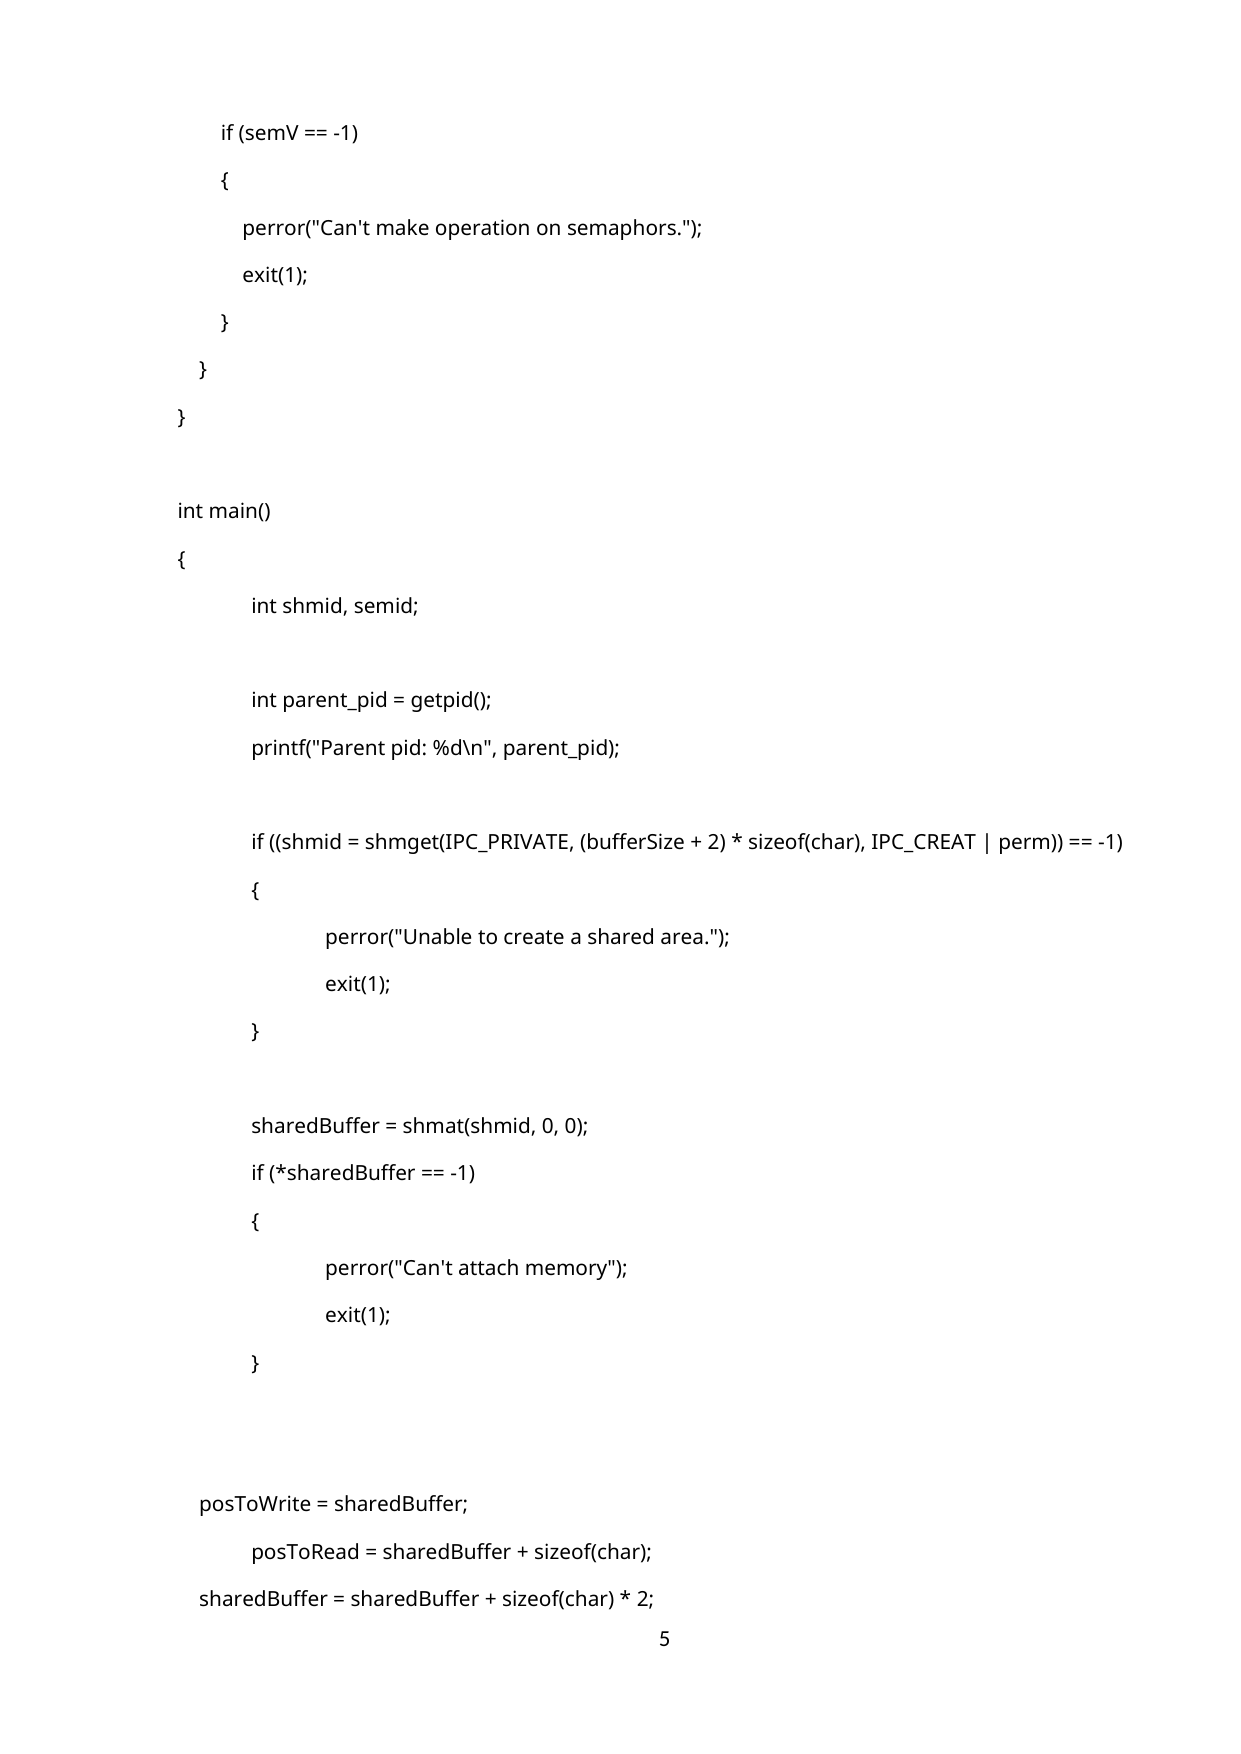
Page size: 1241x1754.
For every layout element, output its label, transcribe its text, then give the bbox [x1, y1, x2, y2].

text perror("Can't make operation on semaphors."); [177, 213, 1152, 241]
text int main() [177, 496, 1152, 525]
text sharedBuffer = shmat(shmid, 0, 0); [177, 1111, 1152, 1140]
text { [177, 544, 1152, 572]
text exit(1); [177, 969, 1152, 998]
text } [177, 354, 1152, 383]
text exit(1); [177, 1300, 1152, 1329]
text int shmid, semid; [177, 591, 1152, 619]
text perror("Can't attach memory"); [177, 1253, 1152, 1282]
text perror("Unable to create a shared area."); [177, 922, 1152, 951]
text exit(1); [177, 260, 1152, 288]
text if (*sharedBuffer == -1) [177, 1158, 1152, 1187]
text { [177, 1206, 1152, 1234]
text sharedBuffer = sharedBuffer + sizeof(char) * 2; [177, 1584, 1152, 1613]
text } [177, 1017, 1152, 1045]
text } [177, 307, 1152, 336]
text if ((shmid = shmget(IPC_PRIVATE, (bufferSize + 2) * sizeof(char), IPC_CREAT | perm)) == -1) [177, 827, 1152, 856]
text posToRead = sharedBuffer + sizeof(char); [177, 1537, 1152, 1565]
text { [177, 165, 1152, 194]
text printf("Parent pid: %d\n", parent_pid); [177, 733, 1152, 761]
text { [177, 875, 1152, 903]
text posToWrite = sharedBuffer; [177, 1489, 1152, 1518]
text } [177, 402, 1152, 430]
text int parent_pid = getpid(); [177, 686, 1152, 714]
text if (semV == -1) [177, 118, 1152, 147]
text } [177, 1348, 1152, 1376]
